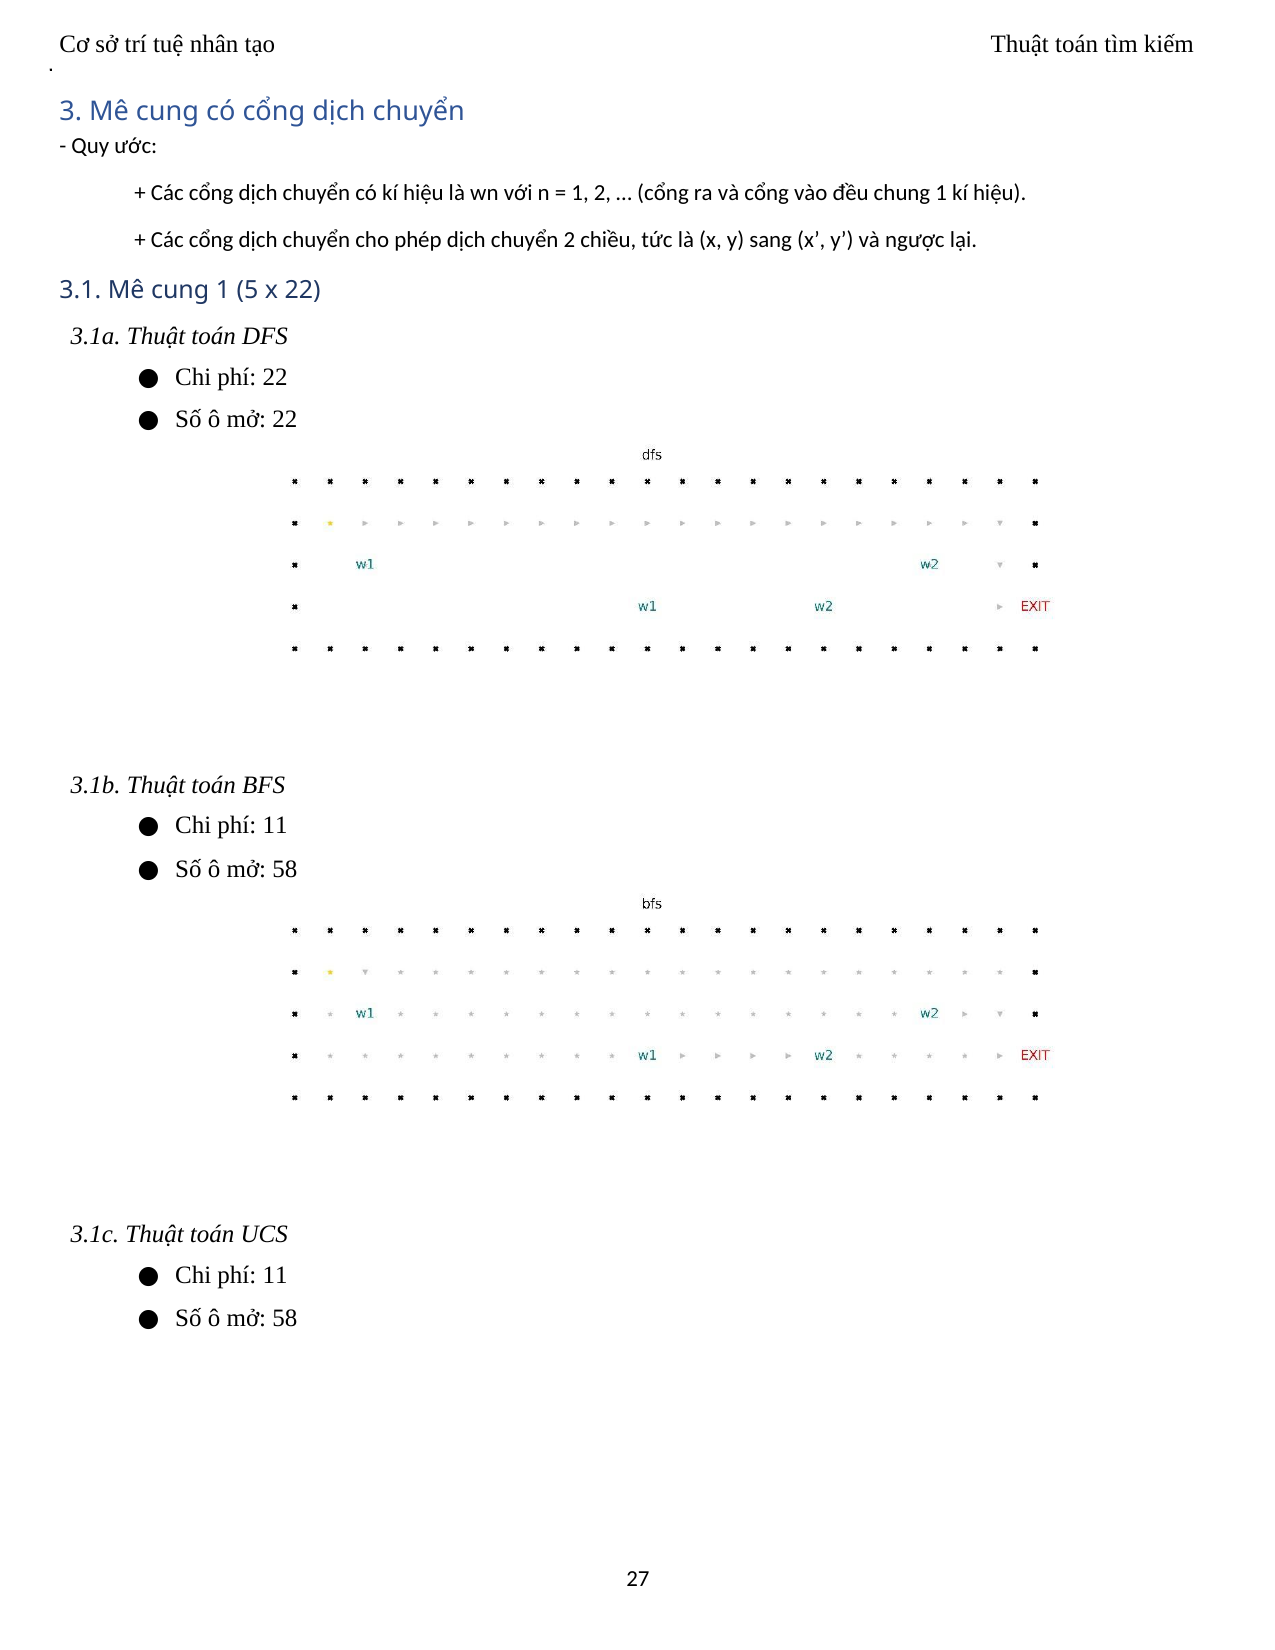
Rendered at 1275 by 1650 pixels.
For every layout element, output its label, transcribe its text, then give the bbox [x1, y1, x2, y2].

text - Quy ước: [59, 131, 1216, 159]
subtitle 3. Mê cung có cổng dịch chuyển [59, 91, 1216, 128]
table_cell 3.1b. Thuật toán BFS Chi phí: 11 Số ô mở: 58 [59, 770, 1215, 1219]
picture [126, 444, 1177, 683]
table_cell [59, 1219, 1215, 1564]
text + Các cổng dịch chuyển có kí hiệu là wn với n = 1, 2, … (cổng ra và cổng vào đều chung 1 kí hiệu). [59, 178, 1216, 206]
picture [126, 893, 1177, 1132]
table_header 3.1a. Thuật toán DFS Chi phí: 22 Số ô mở: 22 [59, 321, 1215, 770]
subtitle 3.1. Mê cung 1 (5 x 22) [59, 272, 1216, 306]
text + Các cổng dịch chuyển cho phép dịch chuyển 2 chiều, tức là (x, y) sang (x’, y’) và ngược lại. [59, 225, 1216, 253]
